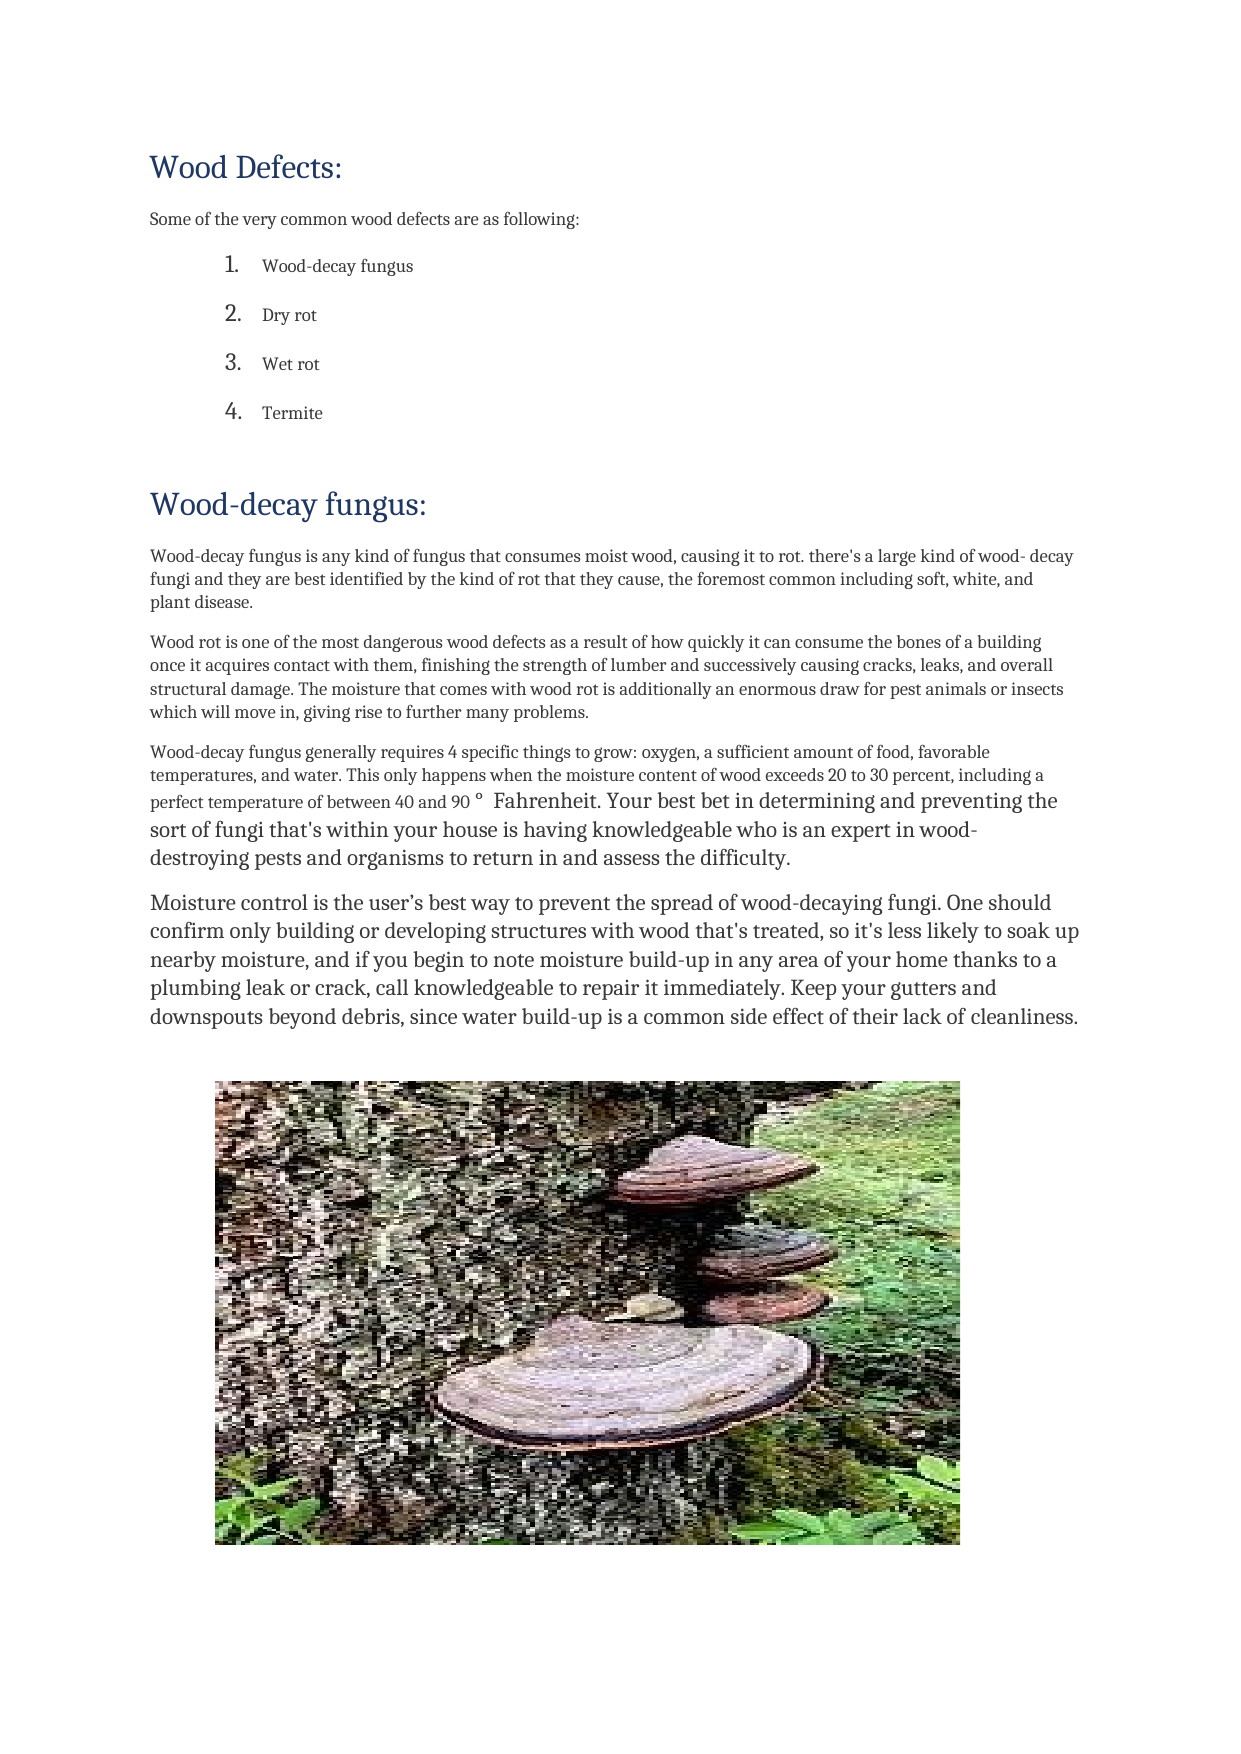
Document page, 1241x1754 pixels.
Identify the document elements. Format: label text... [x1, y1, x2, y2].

subtitle Wood-decay fungus: [150, 485, 1167, 523]
text Moisture control is the user’s best way to prevent the spread of wood-decaying fungi. One should confirm only building or developing structures with wood that's treated, so it's less likely to soak up nearby moisture, and if you begin to note moisture build-up in any area of your home thanks to a plumbing leak or crack, call knowledgeable to repair it immediately. Keep your gutters and downspouts beyond debris, since water build-up is a common side effect of their lack of cleanliness. [150, 890, 1083, 1030]
list Wet rot [225, 348, 1167, 377]
list Wood-decay fungus [225, 250, 1167, 279]
picture [215, 1081, 961, 1545]
text Wood-decay fungus is any kind of fungus that consumes moist wood, causing it to rot. there's a large kind of wood- decay fungi and they are best identified by the kind of rot that they cause, the foremost common including soft, white, and plant disease. [150, 546, 1078, 613]
list Dry rot [225, 299, 1167, 328]
text Wood rot is one of the most dangerous wood defects as a result of how quickly it can consume the bones of a building once it acquires contact with them, finishing the strength of lumber and successively causing cracks, leaks, and overall structural damage. The moisture that comes with wood rot is additionally an enormous draw for pest animals or insects which will move in, giving rise to further many problems. [150, 632, 1075, 723]
text Wood-decay fungus generally requires 4 specific things to grow: oxygen, a sufficient amount of food, favorable temperatures, and water. This only happens when the moisture content of wood exceeds 20 to 30 percent, including a perfect temperature of between 40 and 90 ° Fahrenheit. Your best bet in determining and preventing the sort of fungi that's within your house is having knowledgeable who is an expert in wood- destroying pests and organisms to return in and assess the difficulty. [150, 741, 1076, 871]
list Termite [225, 397, 1167, 426]
subtitle Wood Defects: [112, 148, 1167, 186]
text Some of the very common wood defects are as following: [150, 209, 1167, 230]
